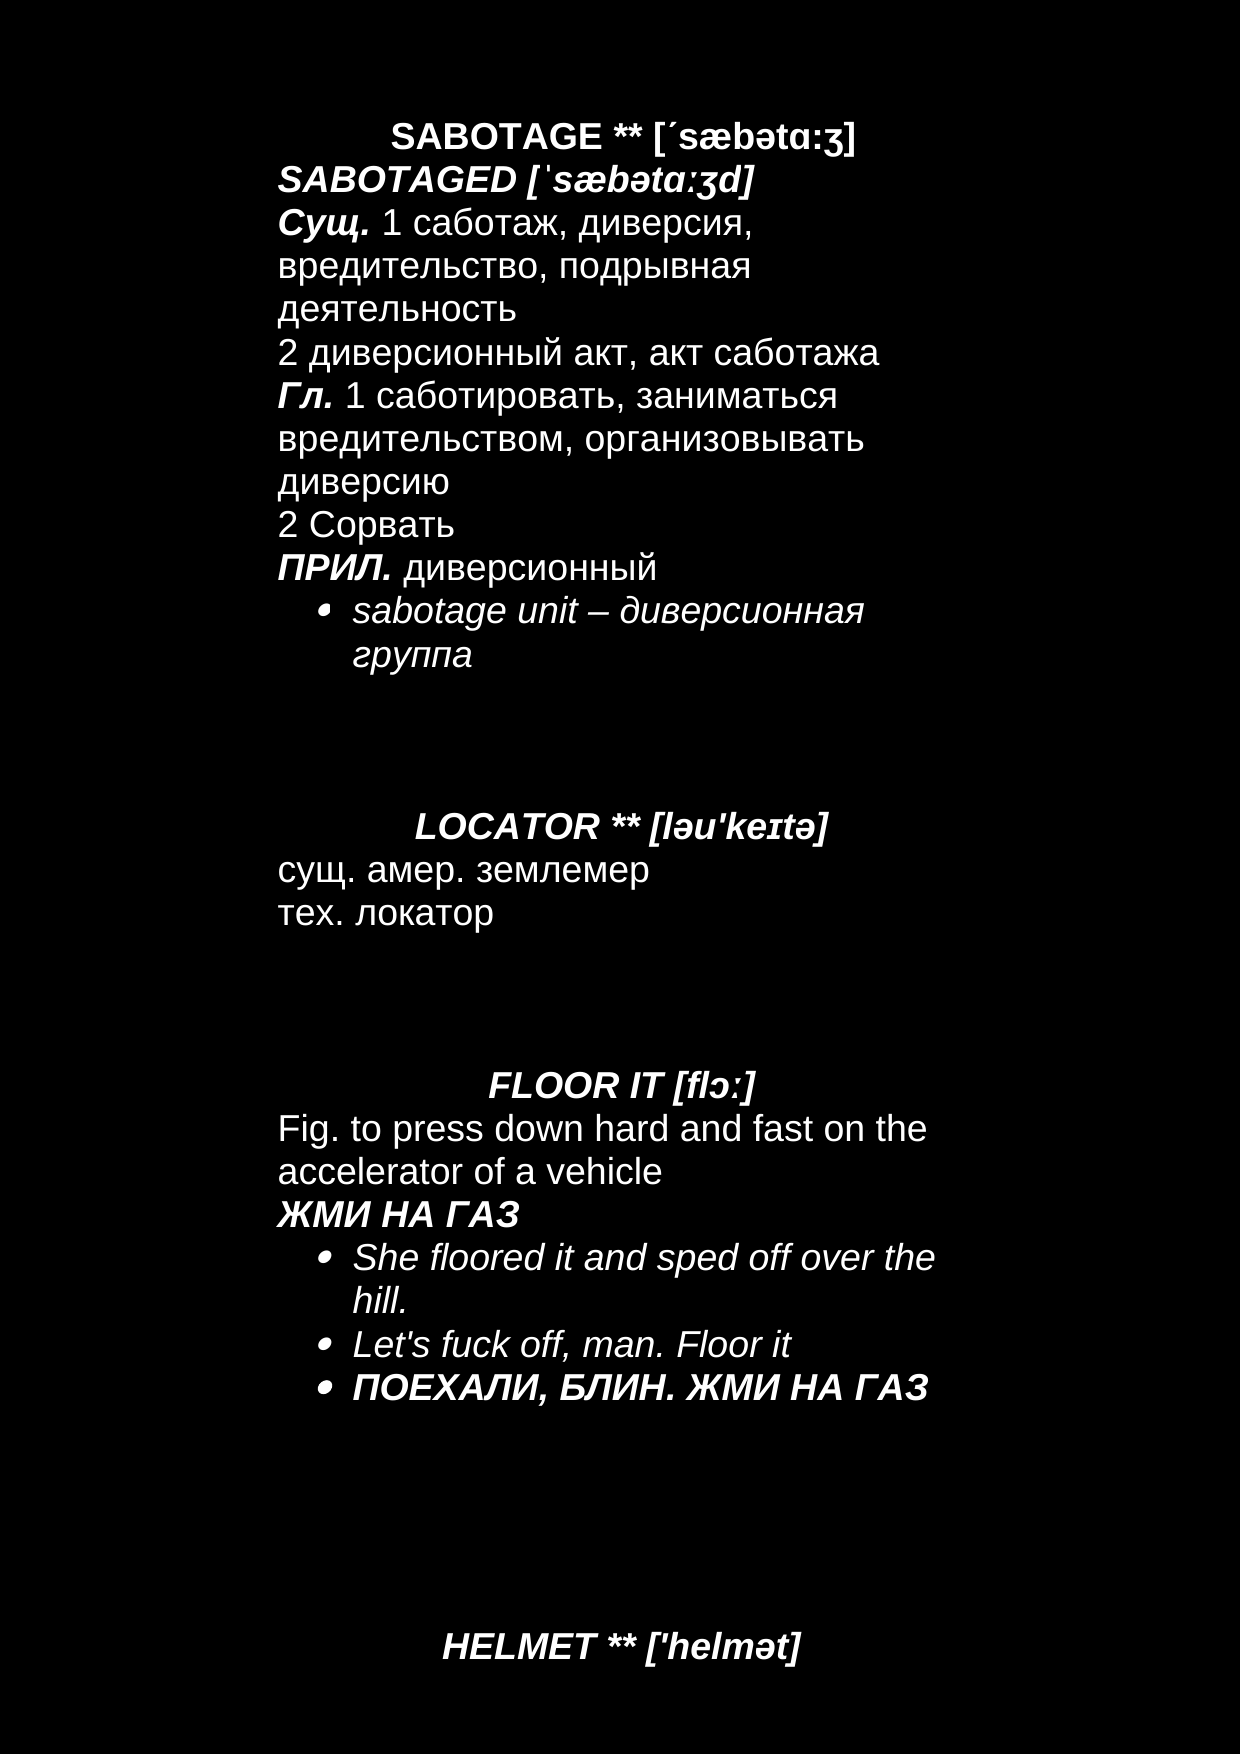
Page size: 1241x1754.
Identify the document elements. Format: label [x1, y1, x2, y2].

table_header [270, 62, 976, 1676]
